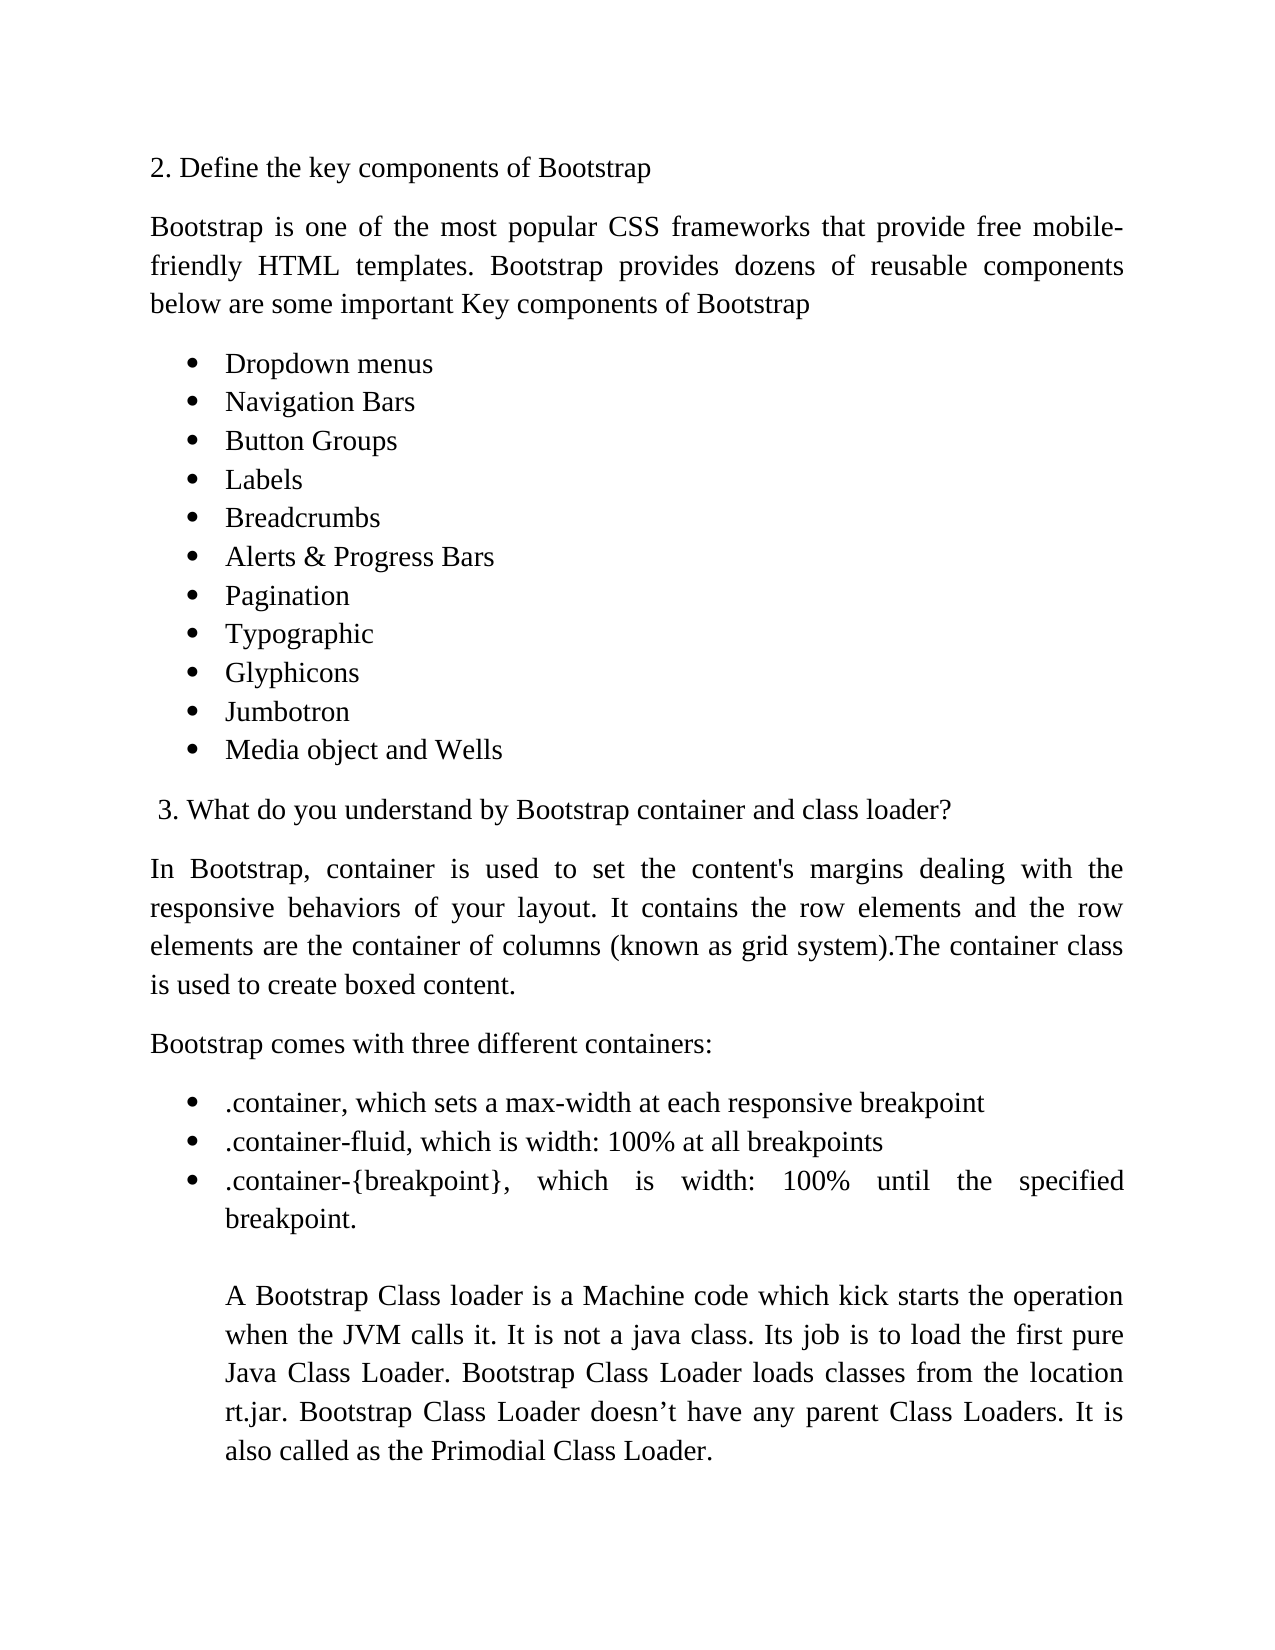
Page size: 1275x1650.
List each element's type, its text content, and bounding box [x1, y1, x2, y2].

list Typographic [187, 616, 1125, 650]
list Alerts & Progress Bars [187, 539, 1125, 573]
list .container, which sets a max-width at each responsive breakpoint [187, 1086, 1125, 1119]
text Bootstrap is one of the most popular CSS frameworks that provide free mobile-friendly HTML templates. Bootstrap provides dozens of reusable components below are some important Key components of Bootstrap [150, 209, 1125, 320]
list Breadcrumbs [187, 500, 1125, 534]
text 2. Define the key components of Bootstrap [150, 150, 1125, 183]
list Dropdown menus [187, 346, 1125, 379]
text Bootstrap comes with three different containers: [150, 1026, 1125, 1060]
list .container-fluid, which is width: 100% at all breakpoints [187, 1124, 1125, 1158]
list Button Groups [187, 423, 1125, 457]
list Jumbotron [187, 694, 1125, 727]
list .container-{breakpoint}, which is width: 100% until the specified breakpoint. [187, 1163, 1125, 1235]
list Navigation Bars [187, 384, 1125, 418]
list A Bootstrap Class loader is a Machine code which kick starts the operation when the JVM calls it. It is not a java class. Its job is to load the first pure Java Class Loader. Bootstrap Class Loader loads classes from the location rt.jar. Bootstrap Class Loader doesn’t have any parent Class Loaders. It is also called as the Primodial Class Loader. [225, 1278, 1125, 1466]
text 3. What do you understand by Bootstrap container and class loader? [150, 792, 1125, 825]
list Pagination [187, 578, 1125, 611]
text In Bootstrap, container is used to set the content's margins dealing with the responsive behaviors of your layout. It contains the row elements and the row elements are the container of columns (known as grid system).The container class is used to create boxed content. [150, 851, 1125, 1000]
list Media object and Wells [187, 732, 1125, 766]
list Labels [187, 462, 1125, 495]
list Glyphicons [187, 655, 1125, 689]
